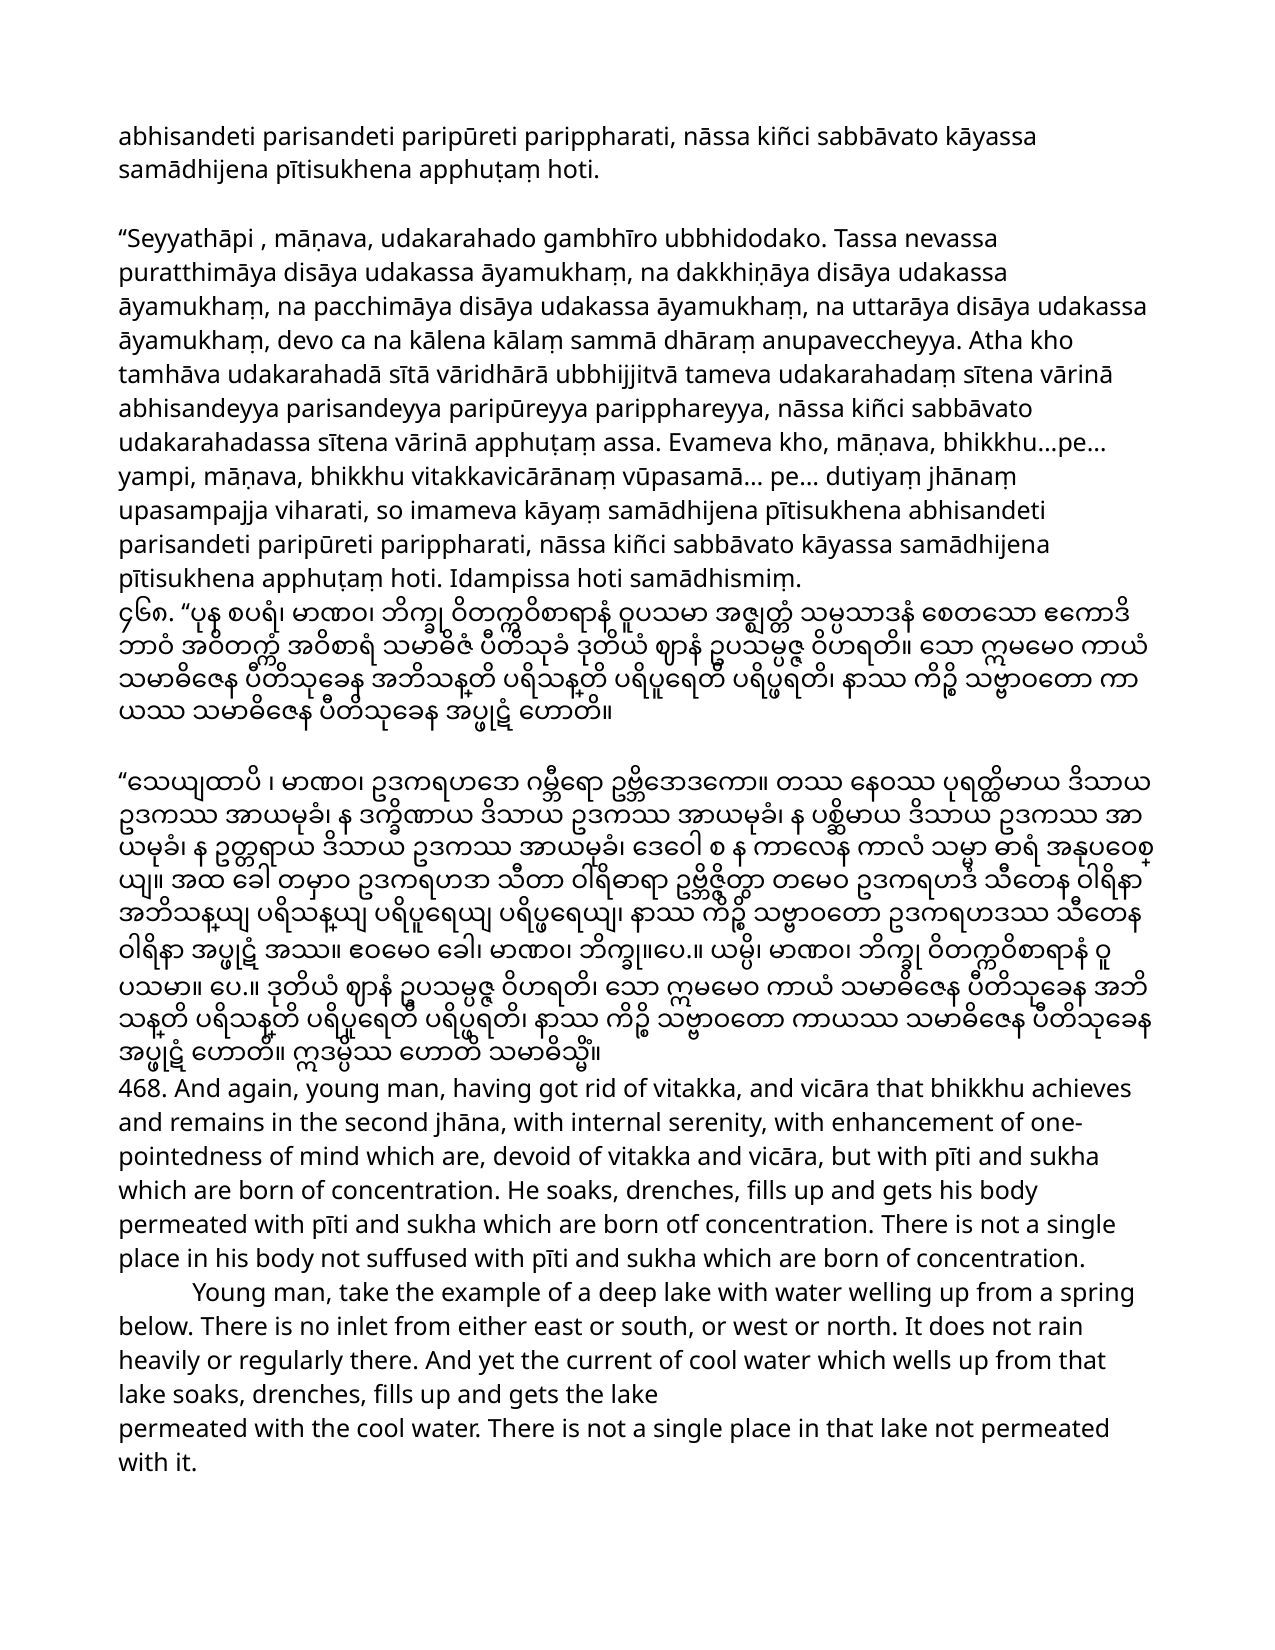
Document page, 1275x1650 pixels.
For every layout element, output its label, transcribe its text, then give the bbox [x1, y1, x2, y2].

text ‘‘သေယျထာပိ ၊ မာဏဝ၊ ဥဒကရဟဒော ဂမ္ဘီရော ဥဗ္ဘိဒောဒကော။ တဿ နေဝဿ ပုရတ္ထိမာယ ဒိသာယ ဥဒကဿ အာယမုခံ၊ န ဒက္ခိဏာယ ဒိသာယ ဥဒကဿ အာယမုခံ၊ န ပစ္ဆိမာယ ဒိသာယ ဥဒကဿ အာယမုခံ၊ န ဥတ္တရာယ ဒိသာယ ဥဒကဿ အာယမုခံ၊ ဒေဝေါ စ န ကာလေန ကာလံ သမ္မာ ဓာရံ အနုပဝေစ္ဆေယျ။ အထ ခေါ တမှာဝ ဥဒကရဟဒာ သီတာ ဝါရိဓာရာ ဥဗ္ဘိဇ္ဇိတွာ တမေဝ ဥဒကရဟဒံ သီတေန ဝါရိနာ အဘိသန္ဒေယျ ပရိသန္ဒေယျ ပရိပူရေယျ ပရိပ္ဖရေယျ၊ နာဿ ကိဉ္စိ သဗ္ဗာဝတော ဥဒကရဟဒဿ သီတေန ဝါရိနာ အပ္ဖုဋံ အဿ။ ဧဝမေဝ ခေါ၊ မာဏဝ၊ ဘိက္ခု။ပေ.။ ယမ္ပိ၊ မာဏဝ၊ ဘိက္ခု ဝိတက္ကဝိစာရာနံ ဝူပသမာ။ ပေ.။ ဒုတိယံ ဈာနံ ဥပသမ္ပဇ္ဇ ဝိဟရတိ၊ သော ဣမမေဝ ကာယံ သမာဓိဇေန ပီတိသုခေန အဘိသန္ဒေတိ ပရိသန္ဒေတိ ပရိပူရေတိ ပရိပ္ဖရတိ၊ နာဿ ကိဉ္စိ သဗ္ဗာဝတော ကာယဿ သမာဓိဇေန ပီတိသုခေန အပ္ဖုဋံ ဟောတိ။ ဣဒမ္ပိဿ ဟောတိ သမာဓိသ္မိံ။ [118, 764, 1157, 1070]
text 468. And again, young man, having got rid of vitakka, and vicāra that bhikkhu achieves and remains in the second jhāna, with internal serenity, with enhancement of one-pointedness of mind which are, devoid of vitakka and vicāra, but with pīti and sukha which are born of concentration. He soaks, drenches, fills up and gets his body permeated with pīti and sukha which are born otf concentration. There is not a single place in his body not suffused with pīti and sukha which are born of concentration. [118, 1070, 1157, 1275]
text Young man, take the example of a deep lake with water welling up from a spring below. There is no inlet from either east or south, or west or north. It does not rain heavily or regularly there. And yet the current of cool water which wells up from that lake soaks, drenches, fills up and gets the lake [118, 1275, 1157, 1411]
text ‘‘Seyyathāpi , māṇava, udakarahado gambhīro ubbhidodako. Tassa nevassa puratthimāya disāya udakassa āyamukhaṃ, na dakkhiṇāya disāya udakassa āyamukhaṃ, na pacchimāya disāya udakassa āyamukhaṃ, na uttarāya disāya udakassa āyamukhaṃ, devo ca na kālena kālaṃ sammā dhāraṃ anupaveccheyya. Atha kho tamhāva udakarahadā sītā vāridhārā ubbhijjitvā tameva udakarahadaṃ sītena vārinā abhisandeyya parisandeyya paripūreyya paripphareyya, nāssa kiñci sabbāvato udakarahadassa sītena vārinā apphuṭaṃ assa. Evameva kho, māṇava, bhikkhu…pe… yampi, māṇava, bhikkhu vitakkavicārānaṃ vūpasamā… pe… dutiyaṃ jhānaṃ upasampajja viharati, so imameva kāyaṃ samādhijena pītisukhena abhisandeti parisandeti paripūreti parippharati, nāssa kiñci sabbāvato kāyassa samādhijena pītisukhena apphuṭaṃ hoti. Idampissa hoti samādhismiṃ. [118, 220, 1157, 595]
text ၄၆၈. ‘‘ပုန စပရံ၊ မာဏဝ၊ ဘိက္ခု ဝိတက္ကဝိစာရာနံ ဝူပသမာ အဇ္ဈတ္တံ သမ္ပသာဒနံ စေတသော ဧကောဒိဘာဝံ အဝိတက္ကံ အဝိစာရံ သမာဓိဇံ ပီတိသုခံ ဒုတိယံ ဈာနံ ဥပသမ္ပဇ္ဇ ဝိဟရတိ။ သော ဣမမေဝ ကာယံ သမာဓိဇေန ပီတိသုခေန အဘိသန္ဒေတိ ပရိသန္ဒေတိ ပရိပူရေတိ ပရိပ္ဖရတိ၊ နာဿ ကိဉ္စိ သဗ္ဗာဝတော ကာယဿ သမာဓိဇေန ပီတိသုခေန အပ္ဖုဋံ ဟောတိ။ [118, 595, 1157, 730]
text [118, 118, 1157, 186]
text permeated with the cool water. There is not a single place in that lake not permeated with it. [118, 1411, 1157, 1479]
